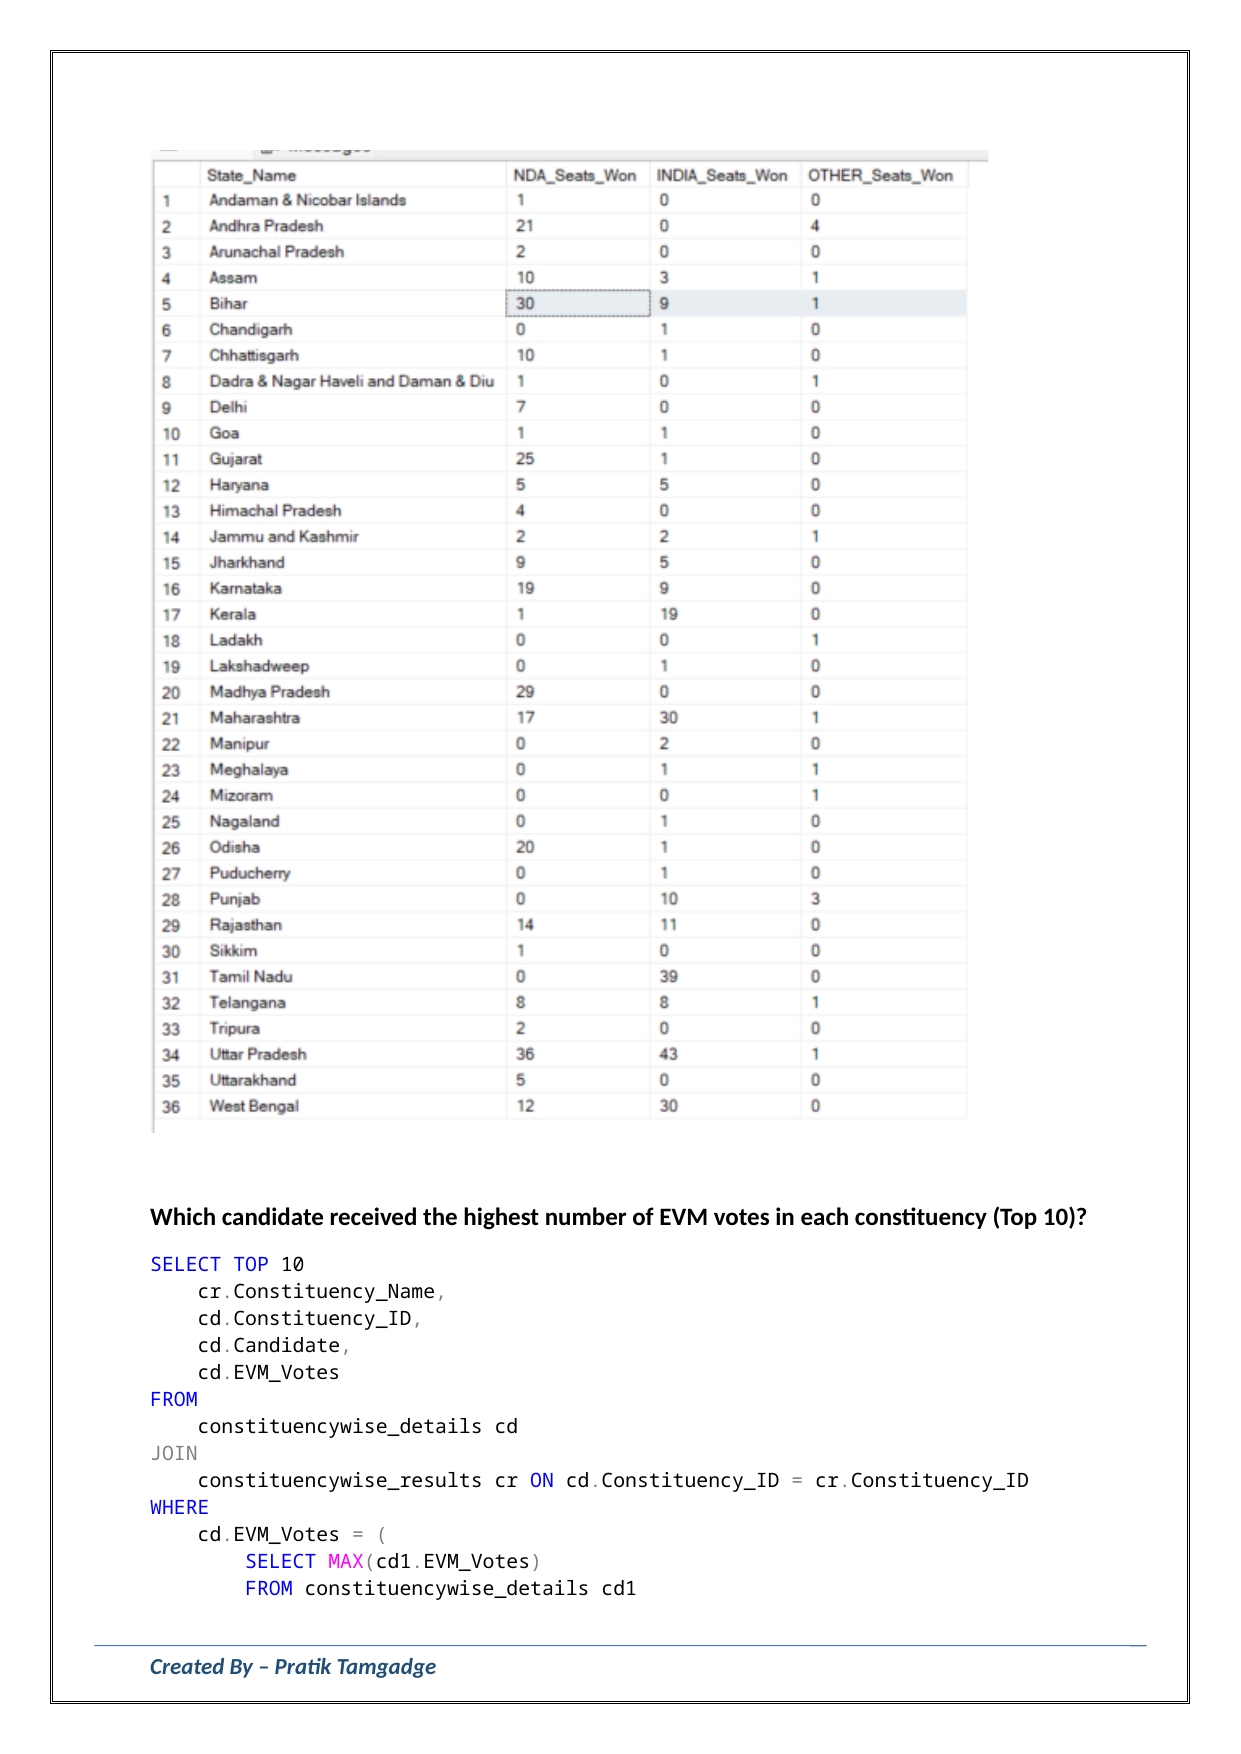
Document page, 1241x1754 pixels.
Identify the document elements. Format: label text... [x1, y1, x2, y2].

text constituencywise_details cd [150, 1412, 1090, 1439]
text SELECT MAX(cd1.EVM_Votes) [150, 1547, 1090, 1574]
text FROM constituencywise_details cd1 [150, 1574, 1090, 1601]
text FROM [150, 1385, 1090, 1412]
text cr.Constituency_Name, [150, 1277, 1090, 1304]
text cd.Constituency_ID, [150, 1304, 1090, 1331]
text SELECT TOP 10 [150, 1250, 1090, 1277]
text JOIN [150, 1439, 1090, 1466]
text cd.Candidate, [150, 1331, 1090, 1358]
text Which candidate received the highest number of EVM votes in each constituency (Top 10)? [150, 1201, 1090, 1231]
text cd.EVM_Votes [150, 1358, 1090, 1385]
picture [150, 150, 989, 1133]
text constituencywise_results cr ON cd.Constituency_ID = cr.Constituency_ID [150, 1466, 1090, 1493]
text WHERE [150, 1493, 1090, 1520]
text cd.EVM_Votes = ( [150, 1520, 1090, 1547]
